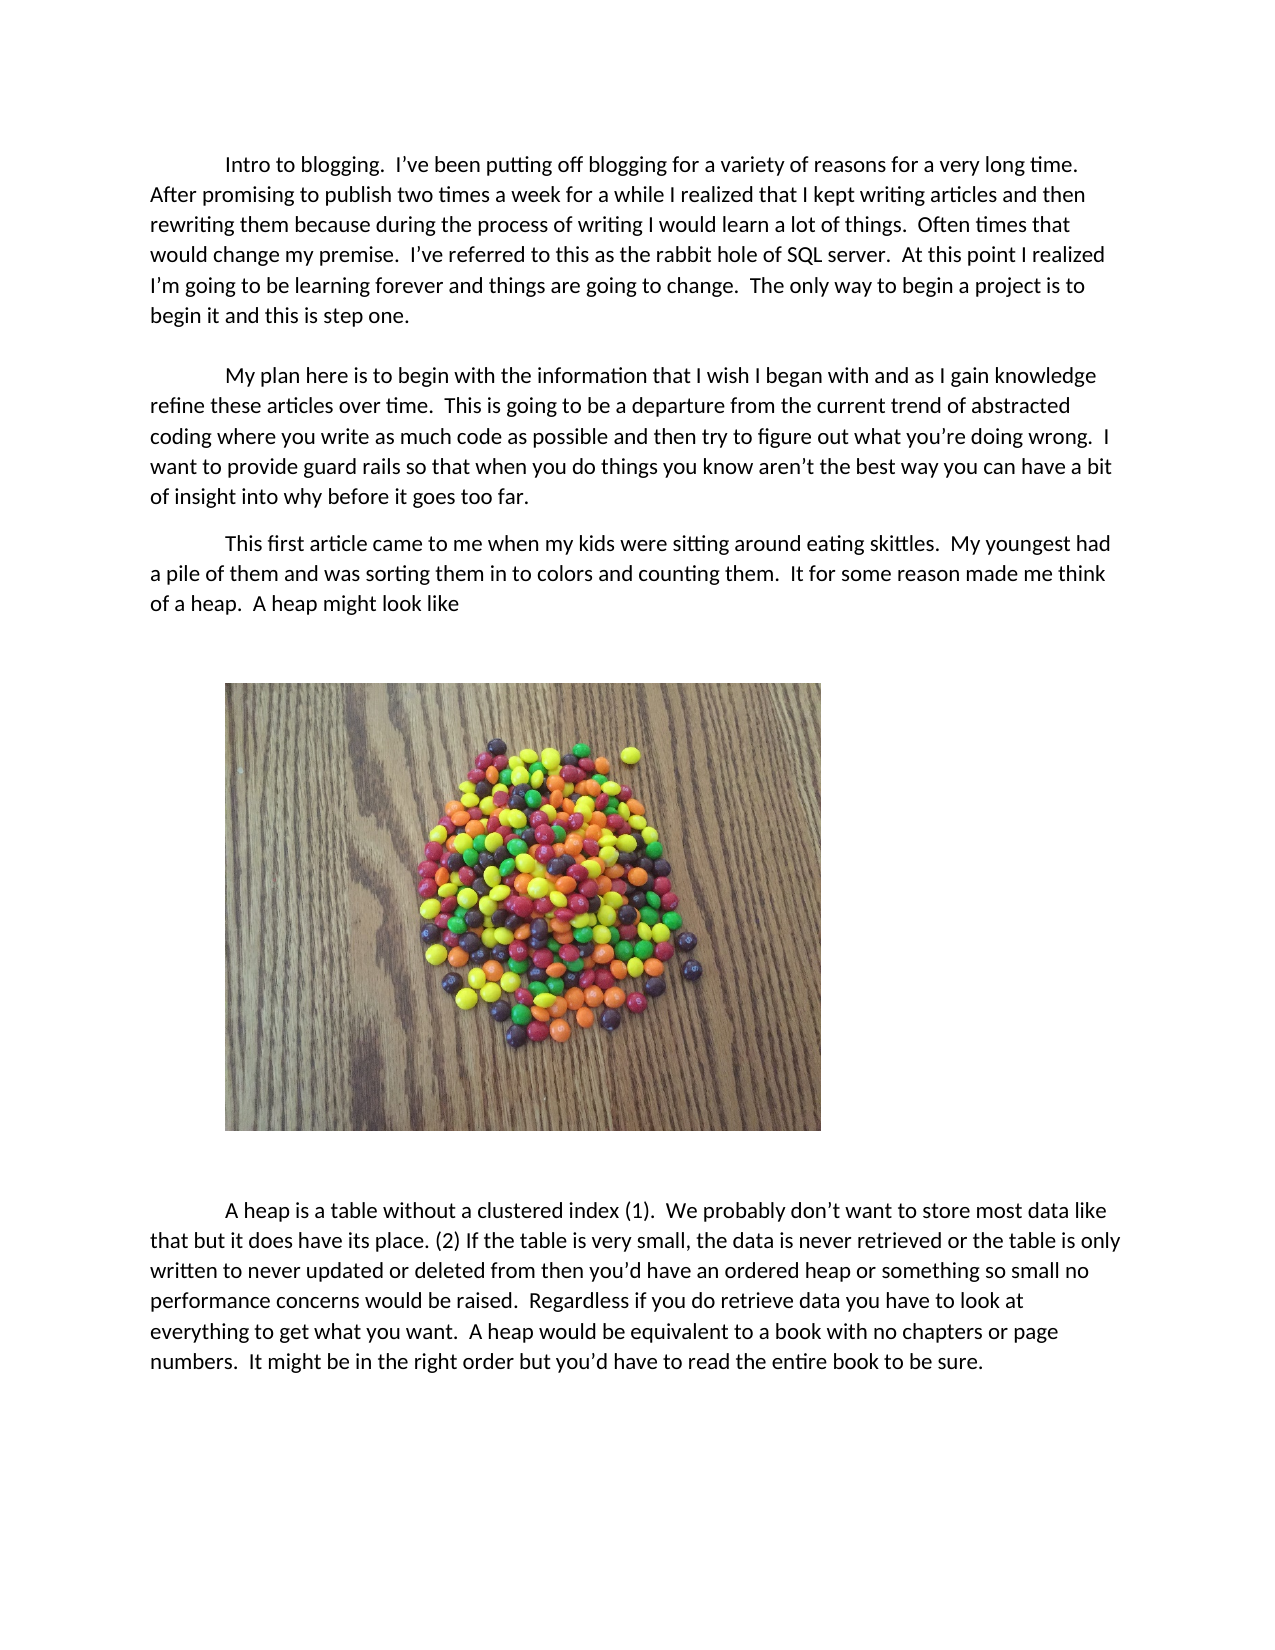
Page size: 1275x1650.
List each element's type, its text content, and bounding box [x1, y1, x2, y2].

text This first article came to me when my kids were sitting around eating skittles. My youngest had a pile of them and was sorting them in to colors and counting them. It for some reason made me think of a heap. A heap might look like [150, 529, 1125, 618]
text A heap is a table without a clustered index (1). We probably don’t want to store most data like that but it does have its place. (2) If the table is very small, the data is never retrieved or the table is only written to never updated or deleted from then you’d have an ordered heap or something so small no performance concerns would be raised. Regardless if you do retrieve data you have to look at everything to get what you want. A heap would be equivalent to a book with no chapters or page numbers. It might be in the right order but you’d have to read the entire book to be sure. [150, 1196, 1125, 1405]
text Intro to blogging. I’ve been putting off blogging for a variety of reasons for a very long time. After promising to publish two times a week for a while I realized that I kept writing articles and then rewriting them because during the process of writing I would learn a lot of things. Often times that would change my premise. I’ve referred to this as the rabbit hole of SQL server. At this point I realized I’m going to be learning forever and things are going to change. The only way to begin a project is to begin it and this is step one. My plan here is to begin with the information that I wish I began with and as I gain knowledge refine these articles over time. This is going to be a departure from the current trend of abstracted coding where you write as much code as possible and then try to figure out what you’re doing wrong. I want to provide guard rails so that when you do things you know aren’t the best way you can have a bit of insight into why before it goes too far. [150, 150, 1125, 510]
picture [225, 683, 821, 1131]
